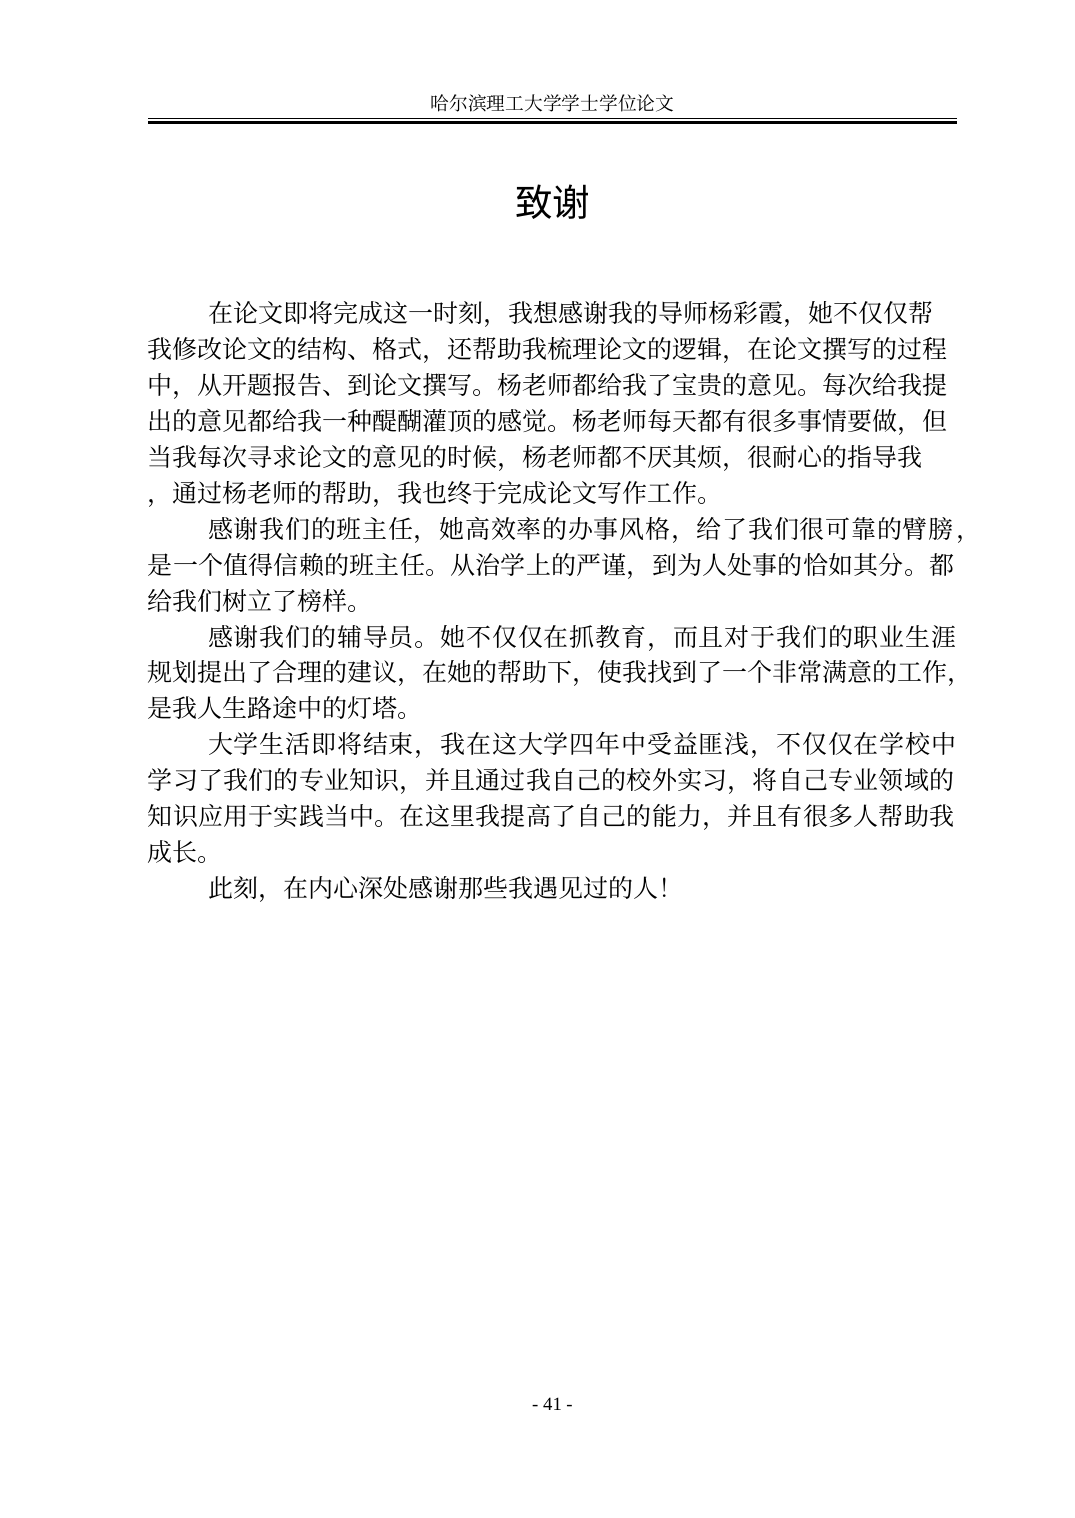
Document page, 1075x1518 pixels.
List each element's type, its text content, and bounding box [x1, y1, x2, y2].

text 感谢我们的班主任，她高效率的办事风格，给了我们很可靠的臂膀，是一个值得信赖的班主任。从治学上的严谨，到为人处事的恰如其分。都给我们树立了榜样。 [148, 509, 957, 617]
text ，通过杨老师的帮助，我也终于完成论文写作工作。 [148, 473, 957, 509]
text 在论文即将完成这一时刻，我想感谢我的导师杨彩霞，她不仅仅帮我修改论文的结构、格式，还帮助我梳理论文的逻辑，在论文撰写的过程中，从开题报告、到论文撰写。杨老师都给我了宝贵的意见。每次给我提出的意见都给我一种醍醐灌顶的感觉。杨老师每天都有很多事情要做，但当我每次寻求论文的意见的时候，杨老师都不厌其烦，很耐心的指导我 [148, 294, 957, 473]
text 大学生活即将结束，我在这大学四年中受益匪浅，不仅仅在学校中学习了我们的专业知识，并且通过我自己的校外实习，将自己专业领域的知识应用于实践当中。在这里我提高了自己的能力，并且有很多人帮助我成长。 [148, 725, 957, 869]
text 此刻，在内心深处感谢那些我遇见过的人！ [148, 869, 957, 905]
title 致谢 [148, 173, 957, 227]
text 感谢我们的辅导员。她不仅仅在抓教育，而且对于我们的职业生涯规划提出了合理的建议，在她的帮助下，使我找到了一个非常满意的工作， [148, 617, 957, 689]
text 是我人生路途中的灯塔。 [148, 689, 957, 725]
